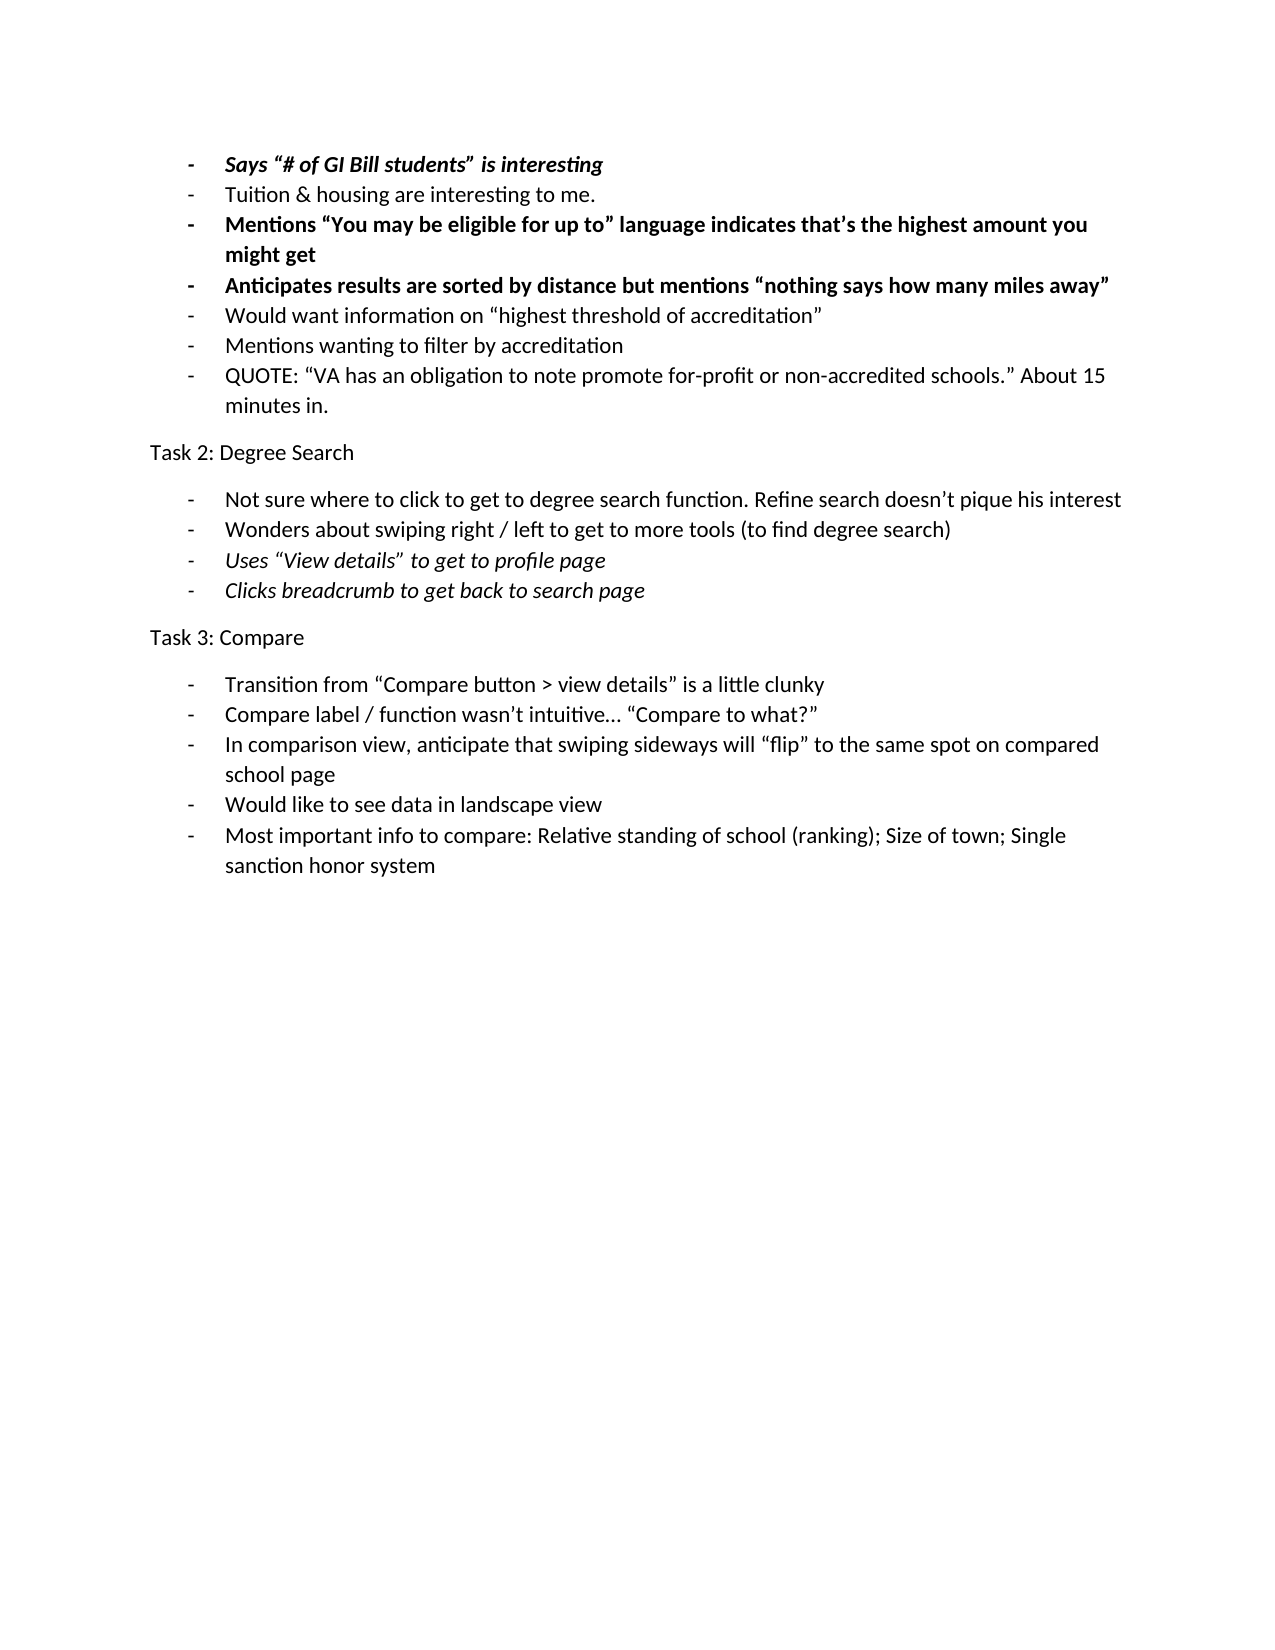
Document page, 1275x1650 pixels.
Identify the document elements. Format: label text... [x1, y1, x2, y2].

text Task 3: Compare [150, 623, 1125, 651]
list Would like to see data in landscape view [187, 791, 1125, 819]
list Most important info to compare: Relative standing of school (ranking); Size of town; Single sanction honor system [187, 821, 1125, 879]
text Task 2: Degree Search [150, 438, 1125, 467]
list Mentions wanting to filter by accreditation [187, 331, 1125, 359]
list Uses “View details” to get to profile page [187, 546, 1125, 574]
list Anticipates results are sorted by distance but mentions “nothing says how many miles away” [187, 271, 1125, 299]
list In comparison view, anticipate that swiping sideways will “flip” to the same spot on compared school page [187, 730, 1125, 788]
list QUOTE: “VA has an obligation to note promote for-profit or non-accredited schools.” About 15 minutes in. [187, 361, 1125, 420]
list Clicks breadcrumb to get back to search page [187, 576, 1125, 604]
list Would want information on “highest threshold of accreditation” [187, 301, 1125, 329]
list Transition from “Compare button > view details” is a little clunky [187, 670, 1125, 698]
list Wonders about swiping right / left to get to more tools (to find degree search) [187, 516, 1125, 544]
list Says “# of GI Bill students” is interesting [187, 150, 1125, 178]
list Compare label / function wasn’t intuitive… “Compare to what?” [187, 700, 1125, 728]
list Not sure where to click to get to degree search function. Refine search doesn’t pique his interest [187, 485, 1125, 513]
list Mentions “You may be eligible for up to” language indicates that’s the highest amount you might get [187, 210, 1125, 269]
list Tuition & housing are interesting to me. [187, 180, 1125, 208]
